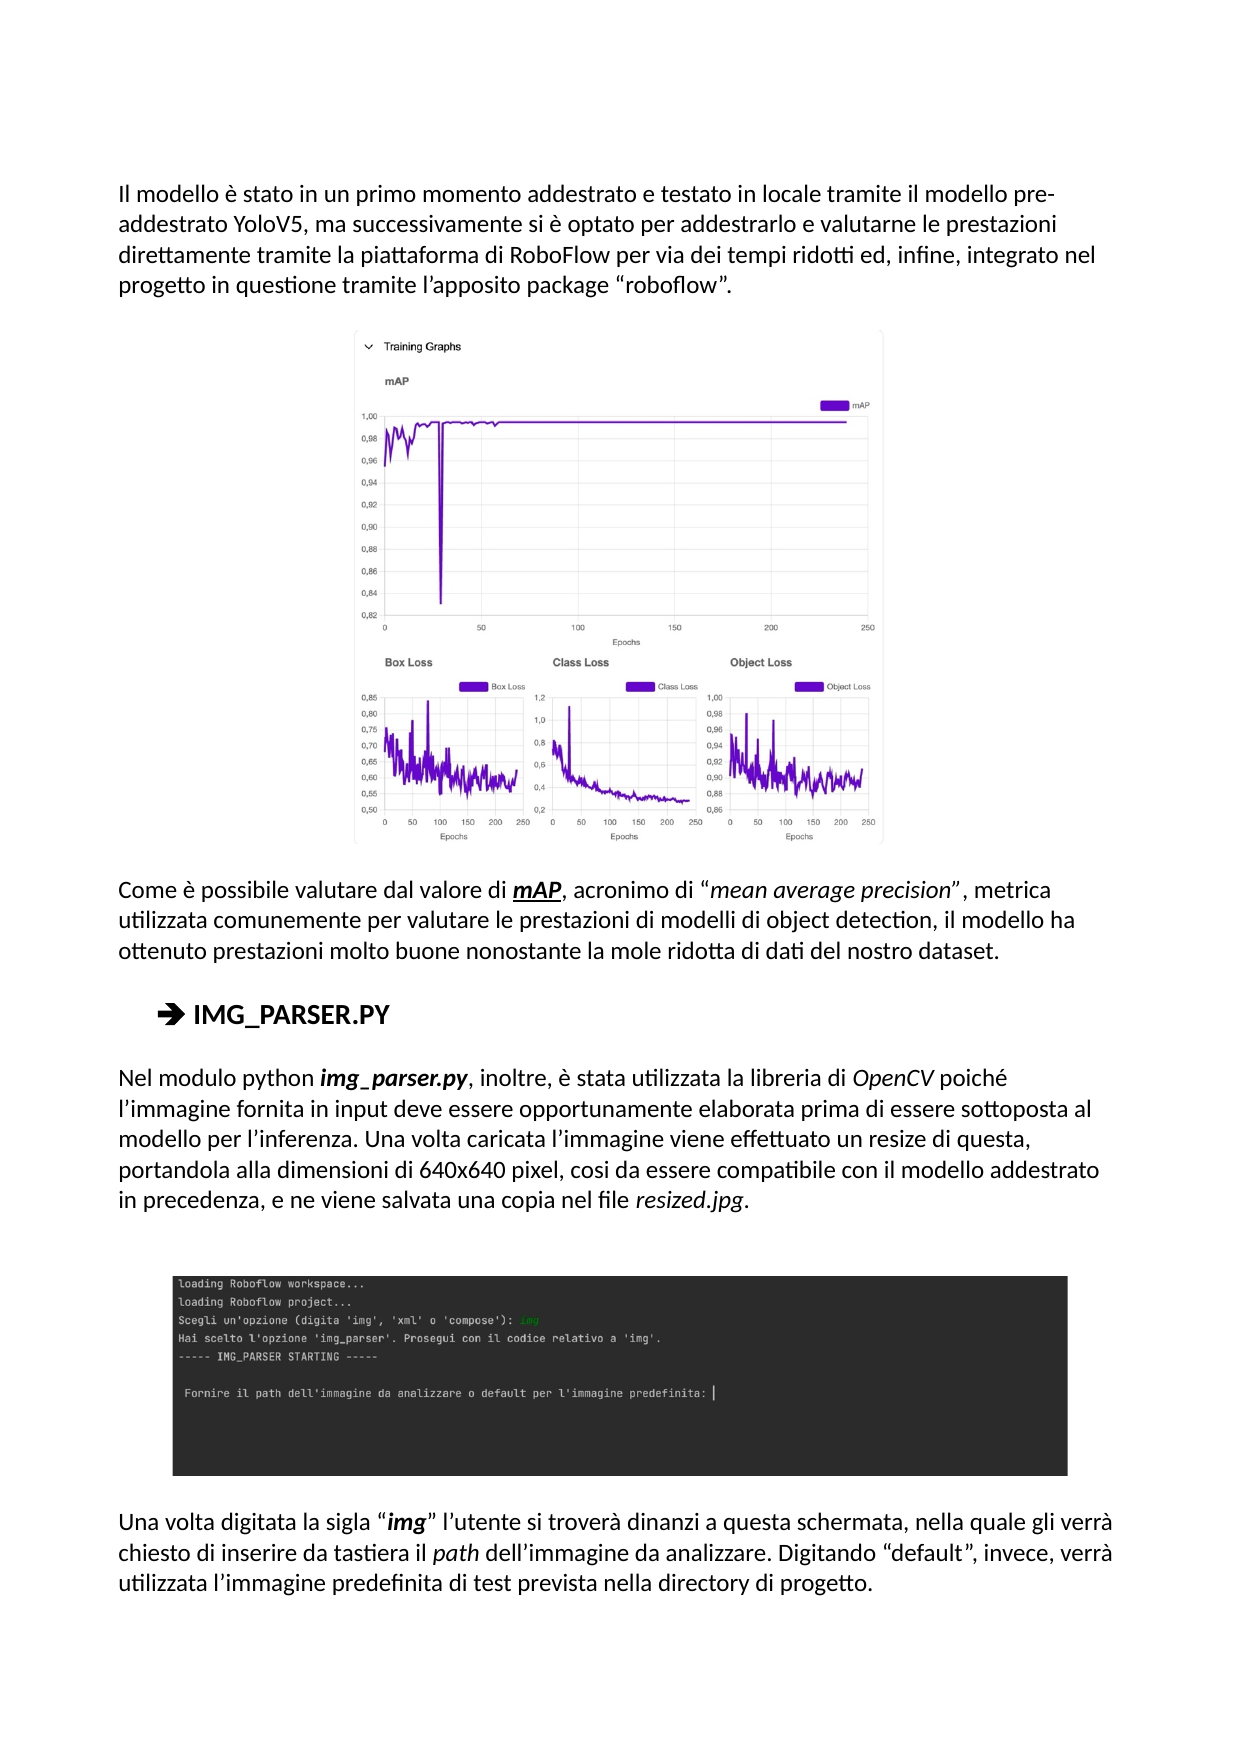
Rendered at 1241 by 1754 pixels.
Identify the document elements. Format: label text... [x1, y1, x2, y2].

text Come è possibile valutare dal valore di mAP, acronimo di “mean average precision”, metrica utilizzata comunemente per valutare le prestazioni di modelli di object detection, il modello ha ottenuto prestazioni molto buone nonostante la mole ridotta di dati del nostro dataset. [118, 874, 1122, 966]
text Una volta digitata la sigla “img” l’utente si troverà dinanzi a questa schermata, nella quale gli verrà chiesto di inserire da tastiera il path dell’immagine da analizzare. Digitando “default”, invece, verrà utilizzata l’immagine predefinita di test prevista nella directory di progetto. [118, 1506, 1122, 1598]
text Nel modulo python img_parser.py, inoltre, è stata utilizzata la libreria di OpenCV poiché l’immagine fornita in input deve essere opportunamente elaborata prima di essere sottoposta al modello per l’inferenza. Una volta caricata l’immagine viene effettuato un resize di questa, portandola alla dimensioni di 640x640 pixel, cosi da essere compatibile con il modello addestrato in precedenza, e ne viene salvata una copia nel file resized.jpg. [118, 1062, 1122, 1215]
list IMG_PARSER.PY [156, 996, 1122, 1032]
picture [172, 1276, 1068, 1476]
picture [353, 330, 887, 844]
